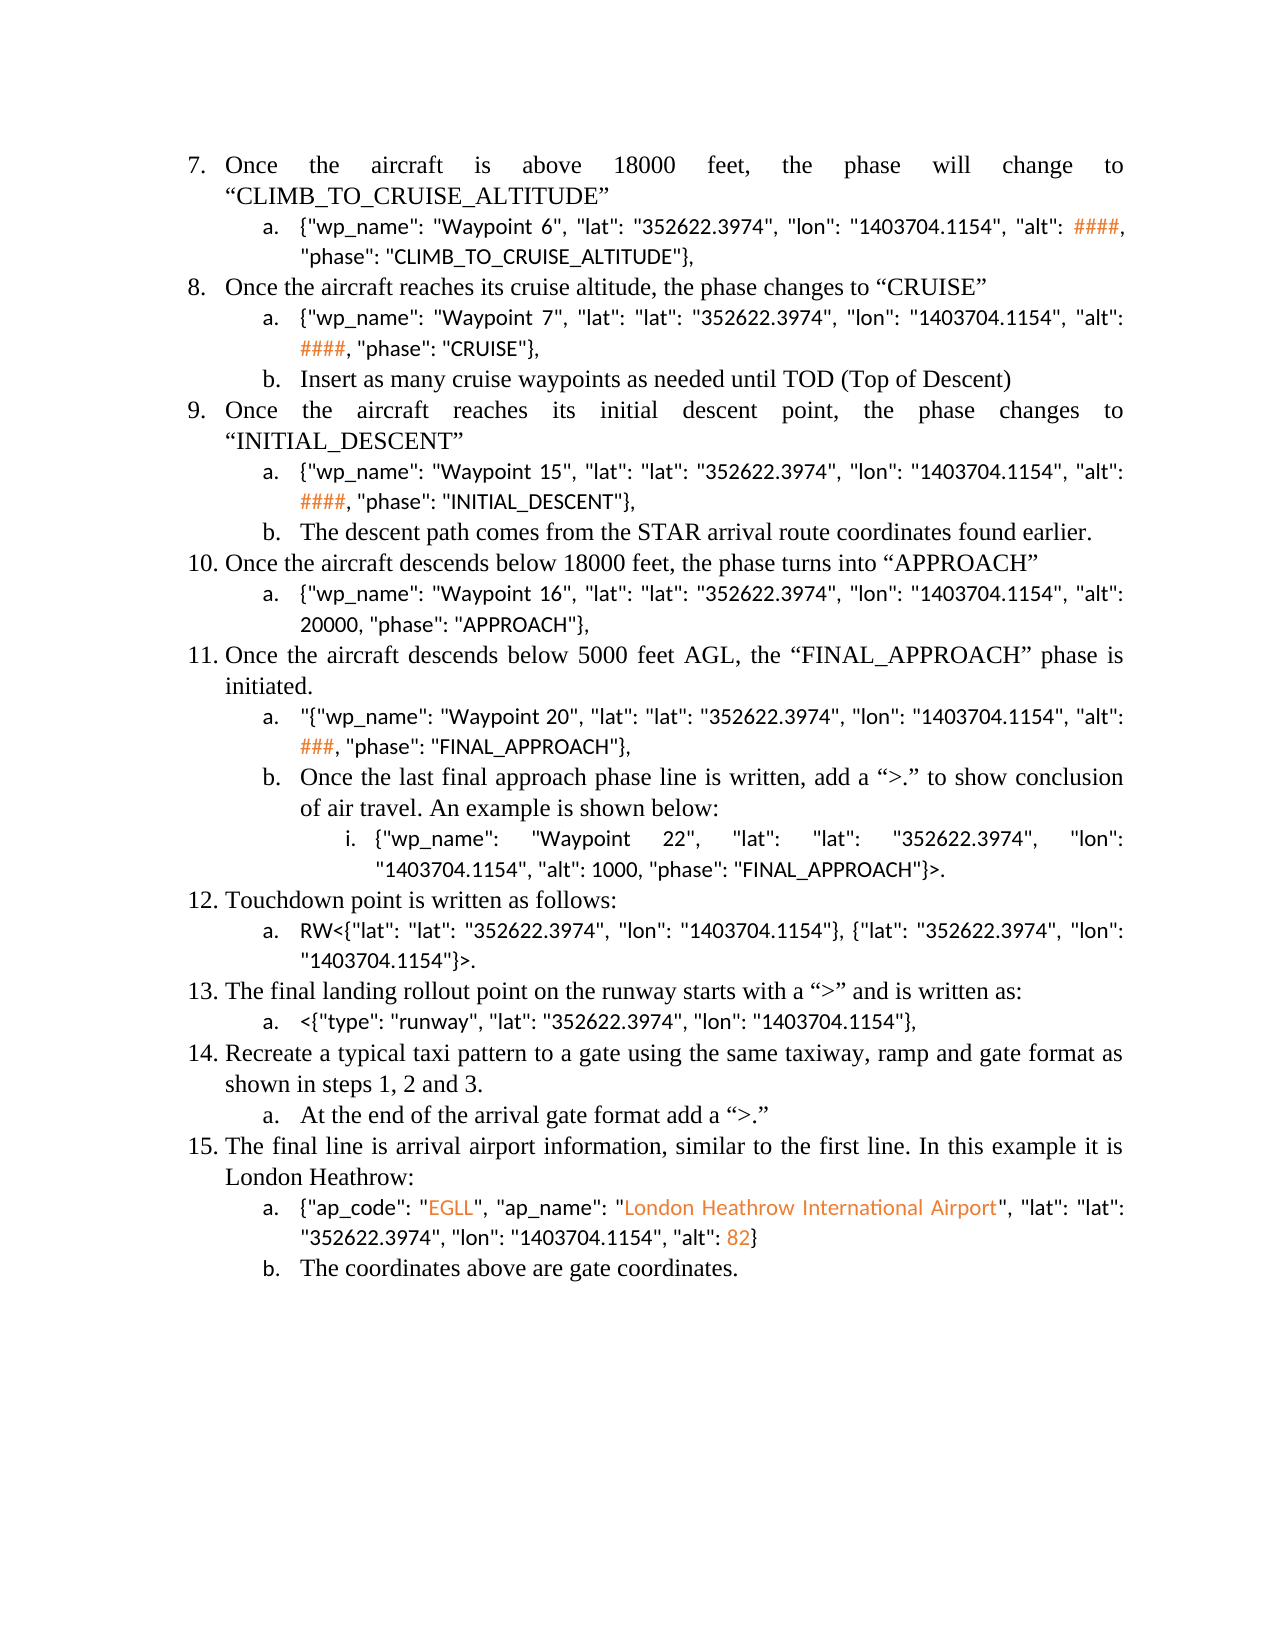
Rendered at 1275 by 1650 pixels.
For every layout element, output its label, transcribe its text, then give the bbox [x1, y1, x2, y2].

list Once the aircraft reaches its cruise altitude, the phase changes to “CRUISE” [187, 272, 1125, 301]
list {"wp_name": "Waypoint 15", "lat": "lat": "352622.3974", "lon": "1403704.1154", "alt": ####, "phase": "INITIAL_DESCENT"}, [262, 457, 1125, 515]
list {"wp_name": "Waypoint 7", "lat": "lat": "352622.3974", "lon": "1403704.1154", "alt": ####, "phase": "CRUISE"}, [262, 303, 1125, 362]
list At the end of the arrival gate format add a “>.” [262, 1100, 1125, 1128]
list The final line is arrival airport information, similar to the first line. In this example it is London Heathrow: [187, 1131, 1125, 1191]
list "{"wp_name": "Waypoint 20", "lat": "lat": "352622.3974", "lon": "1403704.1154", "alt": ###, "phase": "FINAL_APPROACH"}, [262, 702, 1125, 760]
list Once the aircraft is above 18000 feet, the phase will change to “CLIMB_TO_CRUISE_ALTITUDE” [187, 150, 1125, 210]
list The final landing rollout point on the runway starts with a “>” and is written as: [187, 976, 1125, 1005]
list The descent path comes from the STAR arrival route coordinates found earlier. [262, 517, 1125, 546]
list RW<{"lat": "lat": "352622.3974", "lon": "1403704.1154"}, {"lat": "352622.3974", "lon": "1403704.1154"}>. [262, 916, 1125, 974]
list Once the aircraft descends below 5000 feet AGL, the “FINAL_APPROACH” phase is initiated. [187, 640, 1125, 700]
list Once the aircraft reaches its initial descent point, the phase changes to “INITIAL_DESCENT” [187, 395, 1125, 455]
list {"wp_name": "Waypoint 6", "lat": "352622.3974", "lon": "1403704.1154", "alt": ####, "phase": "CLIMB_TO_CRUISE_ALTITUDE"}, [262, 212, 1125, 270]
list Recreate a typical taxi pattern to a gate using the same taxiway, ramp and gate format as shown in steps 1, 2 and 3. [187, 1038, 1125, 1097]
list {"wp_name": "Waypoint 22", "lat": "lat": "352622.3974", "lon": "1403704.1154", "alt": 1000, "phase": "FINAL_APPROACH"}>. [356, 824, 1125, 883]
list {"ap_code": "EGLL", "ap_name": "London Heathrow International Airport", "lat": "lat": "352622.3974", "lon": "1403704.1154", "alt": 82} [262, 1193, 1125, 1251]
list The coordinates above are gate coordinates. [262, 1253, 1125, 1282]
list Once the aircraft descends below 18000 feet, the phase turns into “APPROACH” [187, 548, 1125, 577]
list Once the last final approach phase line is written, add a “>.” to show conclusion of air travel. An example is shown below: [262, 762, 1125, 822]
list Insert as many cruise waypoints as needed until TOD (Top of Descent) [262, 364, 1125, 393]
list <{"type": "runway", "lat": "352622.3974", "lon": "1403704.1154"}, [262, 1007, 1125, 1036]
list Touchdown point is written as follows: [187, 885, 1125, 914]
list {"wp_name": "Waypoint 16", "lat": "lat": "352622.3974", "lon": "1403704.1154", "alt": 20000, "phase": "APPROACH"}, [262, 579, 1125, 638]
